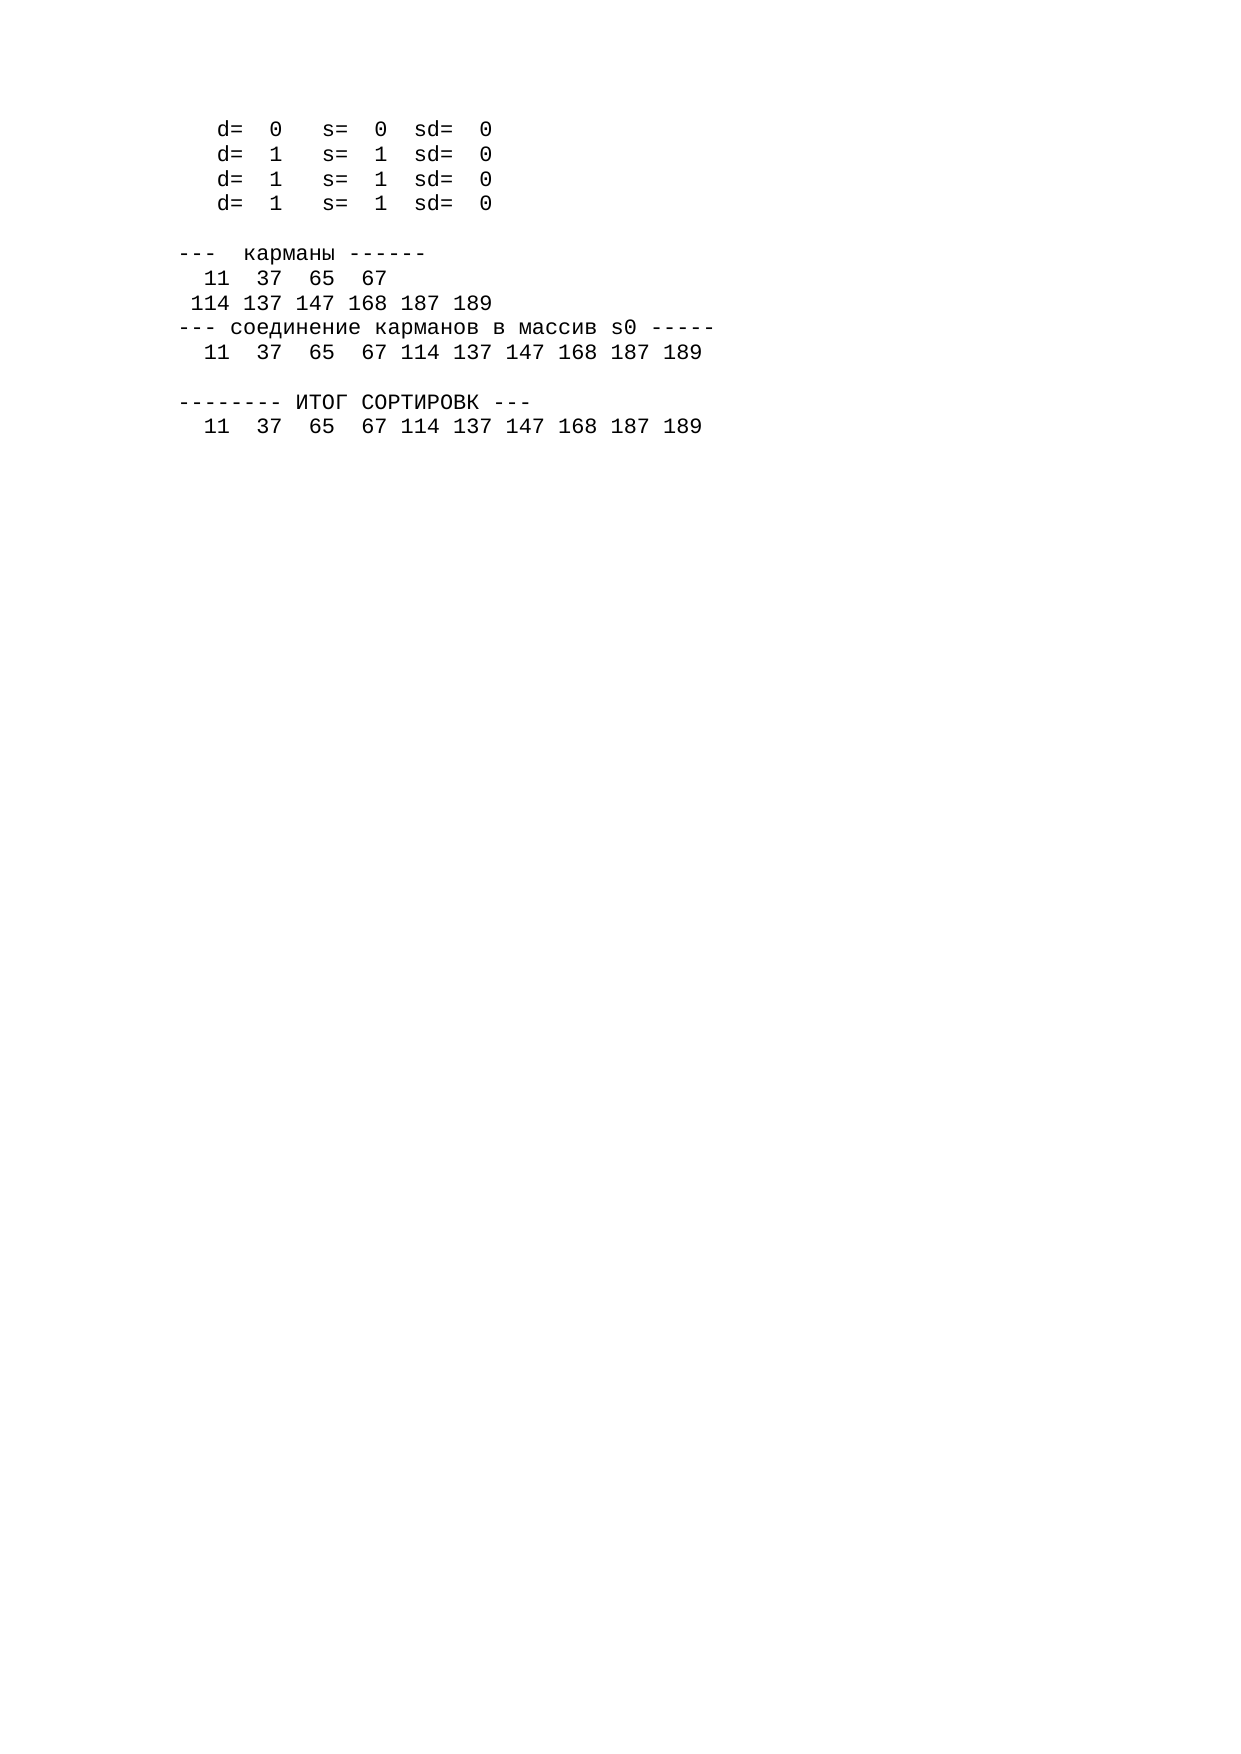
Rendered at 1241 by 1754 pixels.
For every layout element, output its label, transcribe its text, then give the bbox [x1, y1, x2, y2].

text d= 1 s= 1 sd= 0 [177, 168, 1152, 192]
text --- соединение карманов в массив s0 ----- [177, 316, 1152, 341]
text -------- ИТОГ СОРТИРОВК --- [177, 391, 1152, 416]
text d= 0 s= 0 sd= 0 [177, 118, 1152, 143]
text --- карманы ------ [177, 242, 1152, 267]
text 11 37 65 67 114 137 147 168 187 189 [177, 341, 1152, 366]
text 11 37 65 67 [177, 267, 1152, 292]
text d= 1 s= 1 sd= 0 [177, 143, 1152, 168]
text d= 1 s= 1 sd= 0 [177, 192, 1152, 217]
text 114 137 147 168 187 189 [177, 292, 1152, 316]
text 11 37 65 67 114 137 147 168 187 189 [177, 416, 1152, 440]
